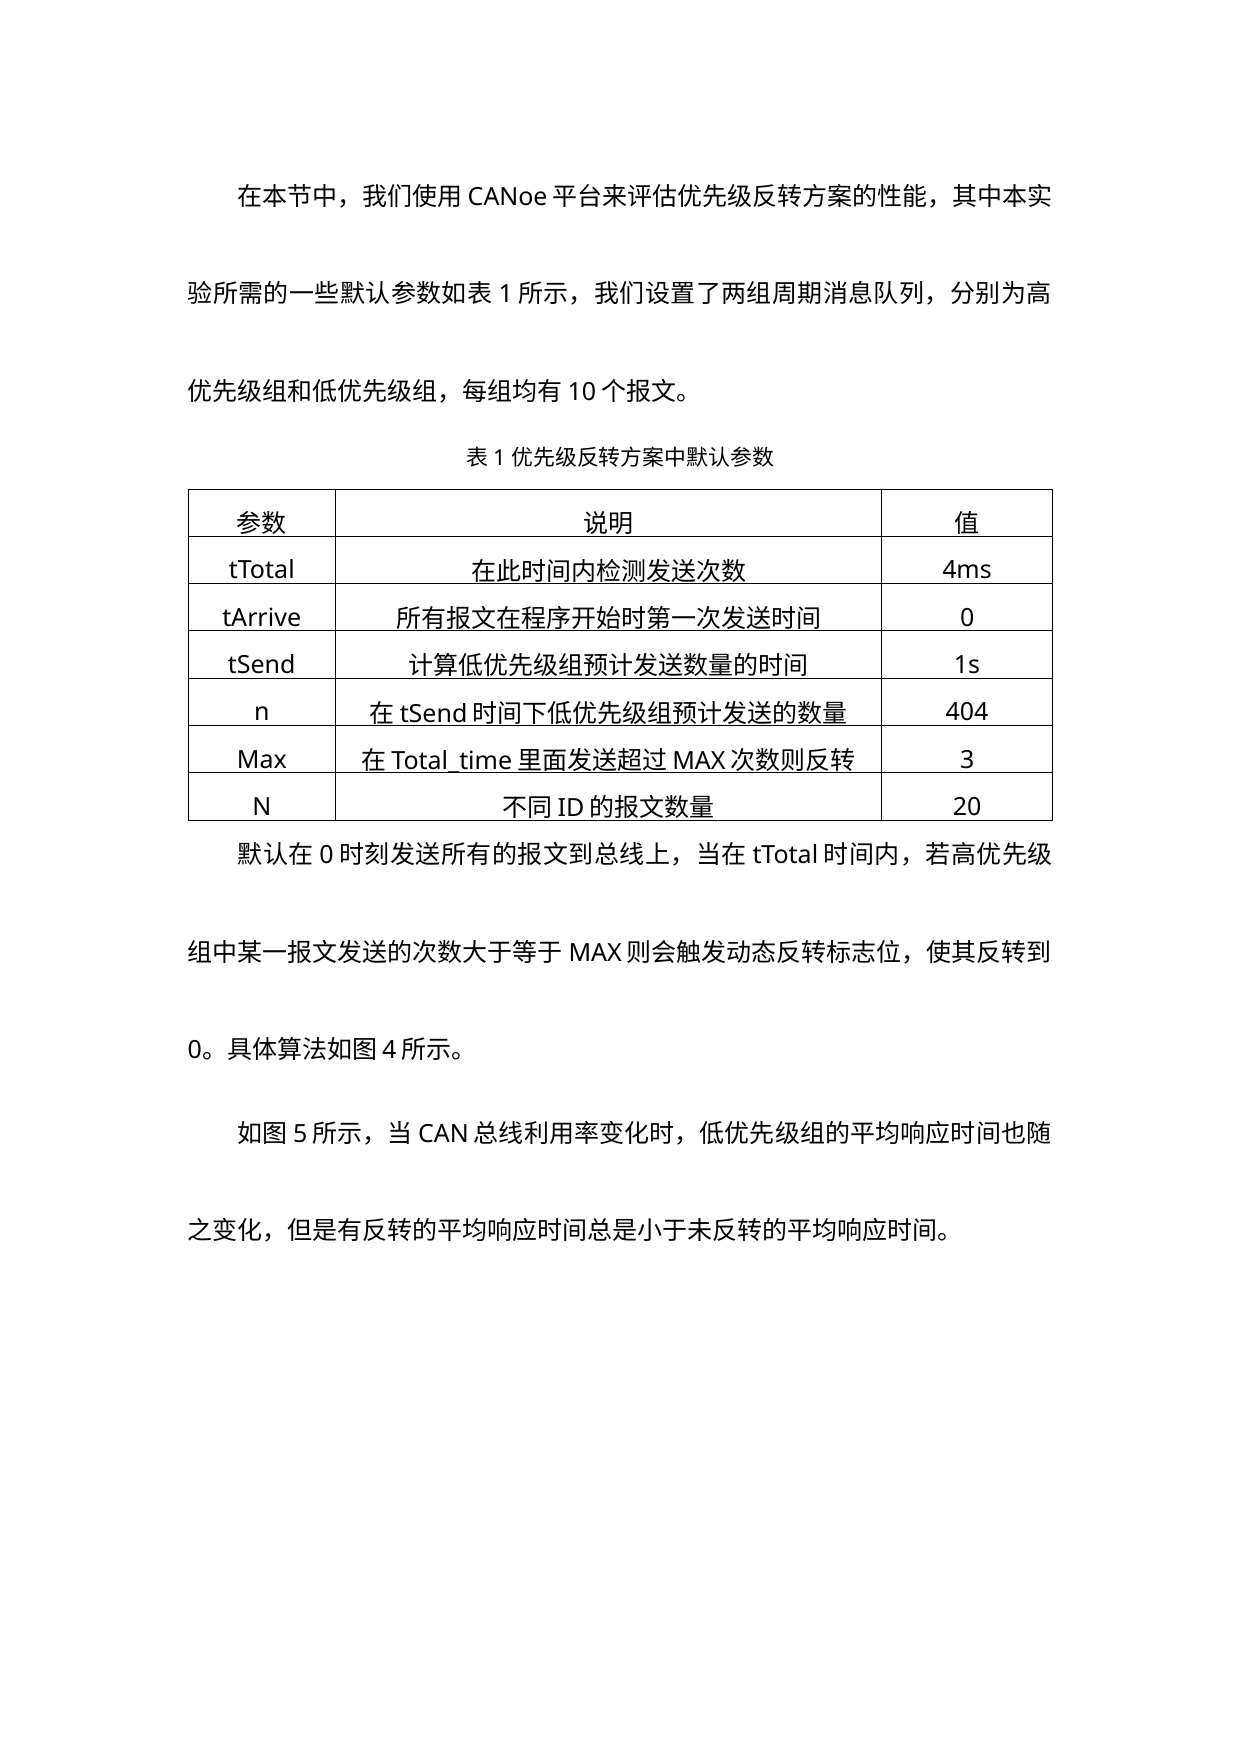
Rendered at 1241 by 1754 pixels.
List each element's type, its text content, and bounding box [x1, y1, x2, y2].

table_cell 不同ID的报文数量 [336, 773, 881, 819]
table_cell 404 [882, 679, 1052, 725]
text 表1 优先级反转方案中默认参数 [187, 440, 1053, 473]
table_cell 在tSend时间下低优先级组预计发送的数量 [336, 679, 881, 725]
table_cell tTotal [189, 537, 335, 583]
table_cell tSend [189, 631, 335, 678]
table_header 说明 [336, 490, 881, 536]
table_cell 在此时间内检测发送次数 [336, 537, 881, 583]
table_cell 20 [882, 773, 1052, 819]
table_cell 3 [882, 726, 1052, 772]
table_header 值 [882, 490, 1052, 536]
table_cell n [189, 679, 335, 725]
text 默认在0时刻发送所有的报文到总线上，当在tTotal时间内，若高优先级组中某一报文发送的次数大于等于MAX则会触发动态反转标志位，使其反转到0。具体算法如图4所示。 [187, 821, 1053, 1081]
table_cell 4ms [882, 537, 1052, 583]
text 在本节中，我们使用CANoe平台来评估优先级反转方案的性能，其中本实验所需的一些默认参数如表1所示，我们设置了两组周期消息队列，分别为高优先级组和低优先级组，每组均有10个报文。 [187, 162, 1053, 422]
table_cell 1s [882, 631, 1052, 678]
table_cell 0 [882, 584, 1052, 630]
table_cell tArrive [189, 584, 335, 630]
table_cell 所有报文在程序开始时第一次发送时间 [336, 584, 881, 630]
table_cell 计算低优先级组预计发送数量的时间 [336, 631, 881, 678]
text 如图5所示，当CAN总线利用率变化时，低优先级组的平均响应时间也随之变化，但是有反转的平均响应时间总是小于未反转的平均响应时间。 [187, 1099, 1053, 1261]
table_cell N [189, 773, 335, 819]
table_cell 在Total_time里面发送超过MAX次数则反转 [336, 726, 881, 772]
table_cell Max [189, 726, 335, 772]
table_header 参数 [189, 490, 335, 536]
